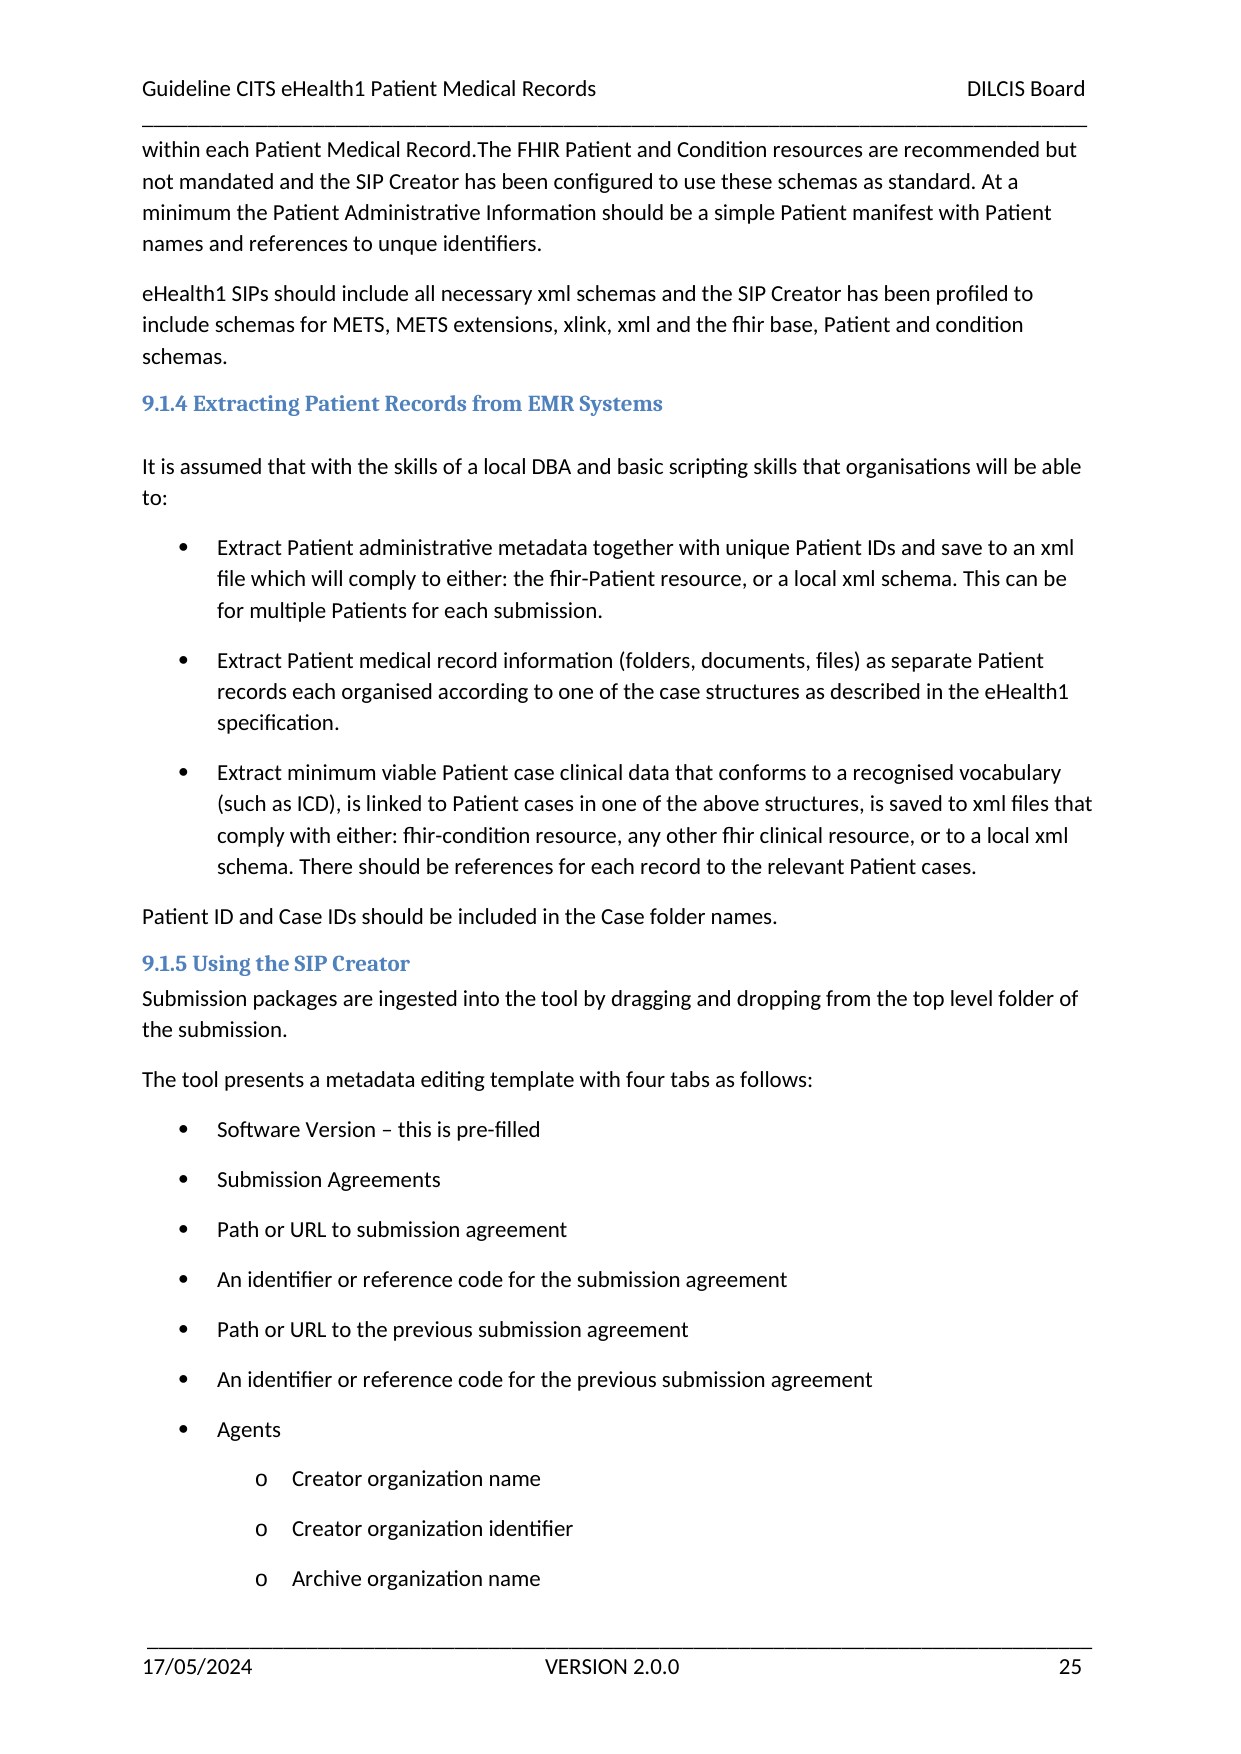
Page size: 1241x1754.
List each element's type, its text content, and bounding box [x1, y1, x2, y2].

text Submission packages are ingested into the tool by dragging and dropping from the top level folder of the submission. [142, 981, 1098, 1044]
text Patient ID and Case IDs should be included in the Case folder names. [142, 899, 1098, 930]
subtitle 9.1.5 Using the SIP Creator [142, 951, 1098, 977]
text It is assumed that with the skills of a local DBA and basic scripting skills that organisations will be able to: [142, 449, 1098, 511]
list Agents [179, 1412, 1098, 1444]
list Extract Patient administrative metadata together with unique Patient IDs and save to an xml file which will comply to either: the fhir-Patient resource, or a local xml schema. This can be for multiple Patients for each submission. [179, 530, 1098, 624]
list Software Version – this is pre-filled [179, 1112, 1098, 1144]
list Creator organization identifier [254, 1512, 1098, 1544]
text The tool presents a metadata editing template with four tabs as follows: [142, 1062, 1098, 1094]
list Archive organization name [254, 1562, 1098, 1594]
list Path or URL to submission agreement [179, 1212, 1098, 1244]
list An identifier or reference code for the previous submission agreement [179, 1362, 1098, 1394]
list Path or URL to the previous submission agreement [179, 1312, 1098, 1344]
text eHealth1 SIPs should include all necessary xml schemas and the SIP Creator has been profiled to include schemas for METS, METS extensions, xlink, xml and the fhir base, Patient and condition schemas. [142, 276, 1098, 370]
list Submission Agreements [179, 1162, 1098, 1194]
subtitle 9.1.4 Extracting Patient Records from EMR Systems [142, 391, 1098, 417]
list Extract Patient medical record information (folders, documents, files) as separate Patient records each organised according to one of the case structures as described in the eHealth1 specification. [179, 643, 1098, 736]
list Creator organization name [254, 1462, 1098, 1494]
list An identifier or reference code for the submission agreement [179, 1262, 1098, 1294]
list Extract minimum viable Patient case clinical data that conforms to a recognised vocabulary (such as ICD), is linked to Patient cases in one of the above structures, is saved to xml files that comply with either: fhir-condition resource, any other fhir clinical resource, or to a local xml schema. There should be references for each record to the relevant Patient cases. [179, 755, 1098, 880]
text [142, 132, 1098, 257]
